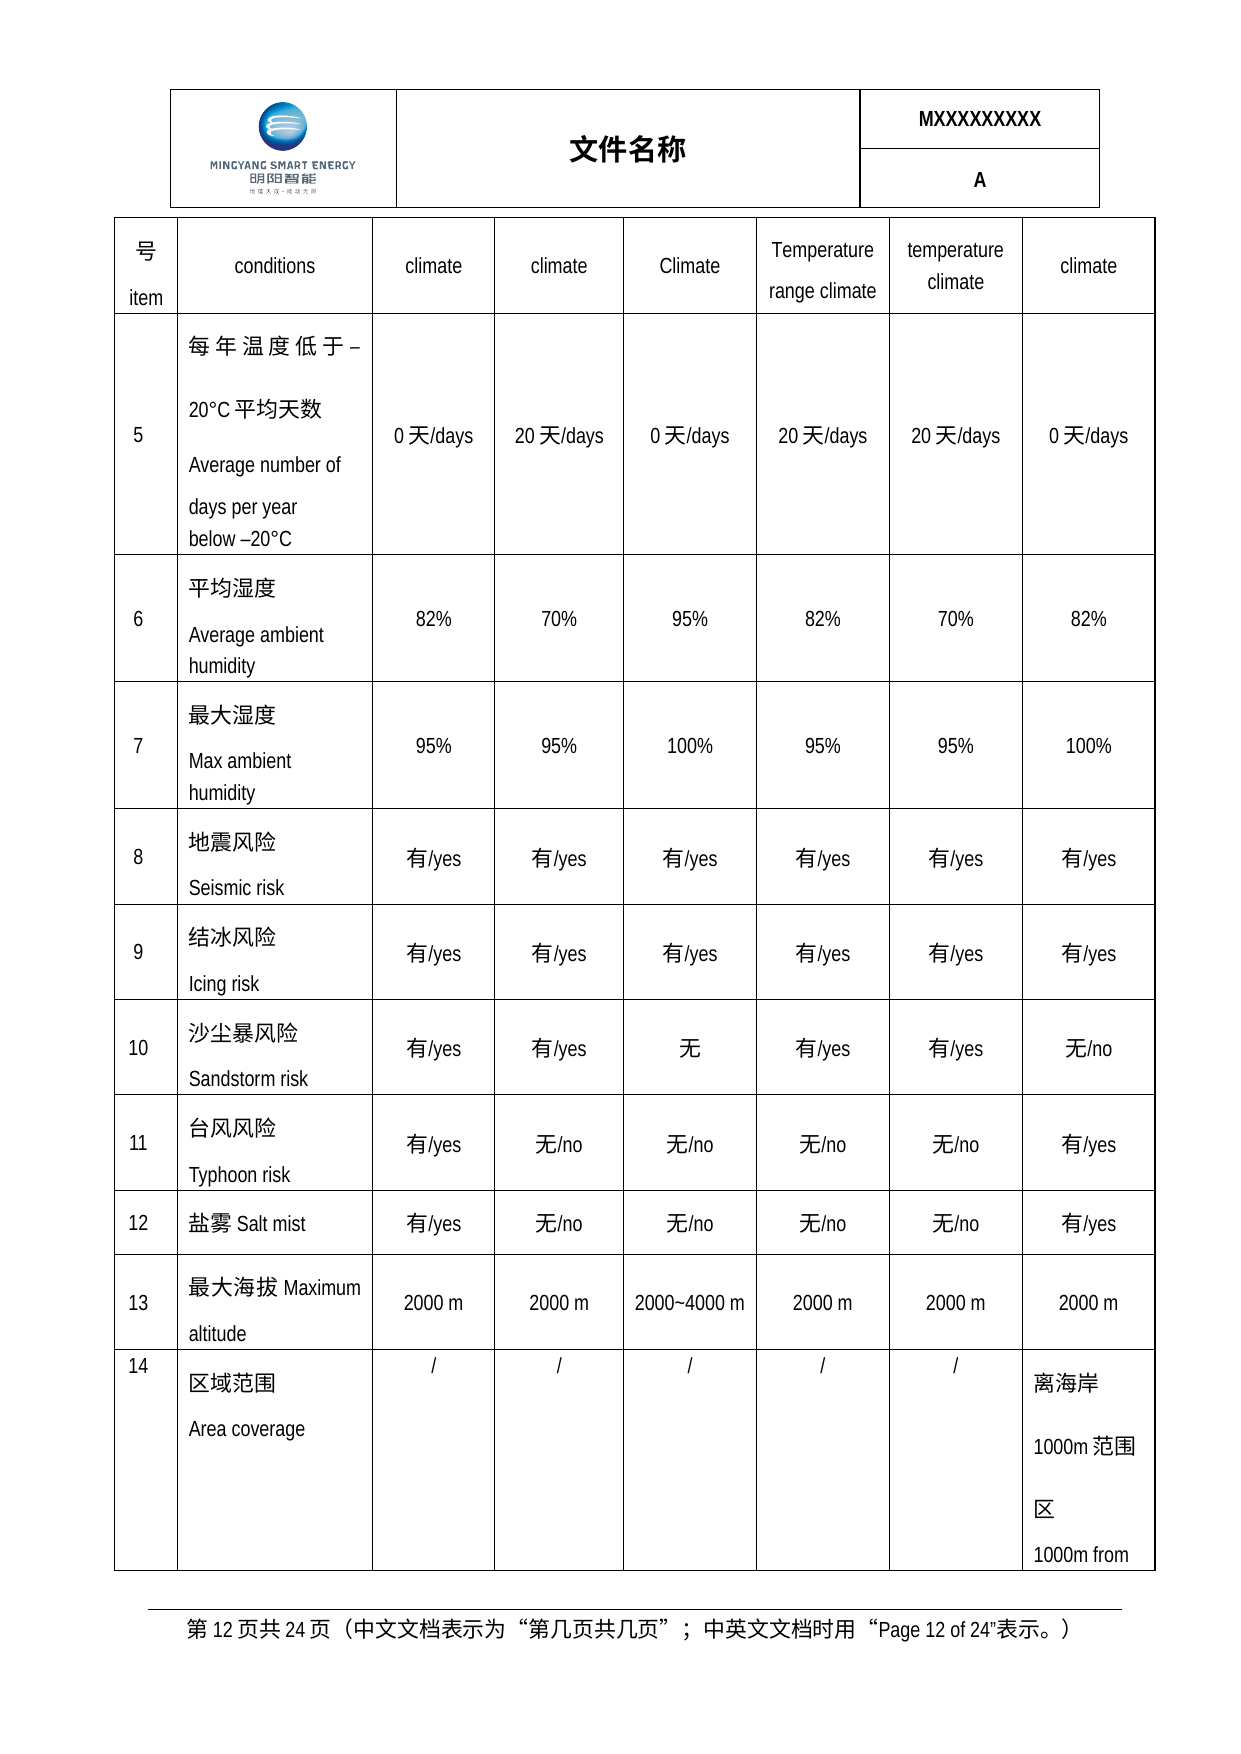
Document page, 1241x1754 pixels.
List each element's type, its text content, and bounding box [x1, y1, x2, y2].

table_cell 最大湿度 Max ambient humidity [178, 682, 372, 808]
table_cell 有/yes [373, 905, 494, 999]
table_cell 无/no [890, 1095, 1022, 1190]
table_cell 有/yes [1023, 1191, 1154, 1254]
table_cell 无/no [1023, 1000, 1154, 1094]
table_cell 有/yes [757, 905, 889, 999]
table_cell 95% [757, 682, 889, 808]
table_cell [115, 1095, 177, 1190]
table_cell [115, 1191, 177, 1254]
table_cell 82% [757, 555, 889, 681]
table_cell 结冰风险 Icing risk [178, 905, 372, 999]
table_cell 无/no [890, 1191, 1022, 1254]
table_cell 区域范围 Area coverage [178, 1350, 372, 1570]
table_cell 台风风险 Typhoon risk [178, 1095, 372, 1190]
table_header 海上型 Off-shore climate [1023, 218, 1154, 313]
table_cell [115, 682, 177, 808]
table_cell 无/no [495, 1191, 623, 1254]
table_cell 有/yes [373, 809, 494, 903]
table_cell 82% [373, 555, 494, 681]
table_cell 有/yes [890, 809, 1022, 903]
table_header 高原型 Plateau Climate [624, 218, 756, 313]
table_cell [115, 1350, 177, 1570]
table_cell 有/yes [373, 1191, 494, 1254]
table_cell 2000 m [757, 1255, 889, 1349]
table_cell [115, 1255, 177, 1349]
table_cell 100% [1023, 682, 1154, 808]
table_cell 有/yes [890, 905, 1022, 999]
table_cell 95% [373, 682, 494, 808]
table_cell / [624, 1350, 756, 1570]
table_cell 盐雾Salt mist [178, 1191, 372, 1254]
table_cell 有/yes [1023, 1095, 1154, 1190]
table_cell 沙尘暴风险 Sandstorm risk [178, 1000, 372, 1094]
table_cell 70% [495, 555, 623, 681]
table_cell 有/yes [624, 809, 756, 903]
table_cell / [757, 1350, 889, 1570]
table_cell 2000~4000 m [624, 1255, 756, 1349]
table_cell 20天/days [890, 314, 1022, 554]
table_cell 20天/days [757, 314, 889, 554]
table_cell 100% [624, 682, 756, 808]
table_cell 无/no [757, 1095, 889, 1190]
table_cell [115, 905, 177, 999]
table_header 序号 item [115, 218, 177, 313]
table_cell [115, 1000, 177, 1094]
table_cell 有/yes [495, 905, 623, 999]
table_header 低温型 Cold climate [495, 218, 623, 313]
picture [210, 102, 356, 194]
table_cell 最大海拔Maximum altitude [178, 1255, 372, 1349]
table_cell 地震风险 Seismic risk [178, 809, 372, 903]
table_cell 有/yes [495, 1000, 623, 1094]
table_cell 20天/days [495, 314, 623, 554]
table_cell 有/yes [624, 905, 756, 999]
table_cell [115, 314, 177, 554]
table_cell [115, 809, 177, 903]
table_cell 2000 m [1023, 1255, 1154, 1349]
table_header 宽温型 Extended Temperature range climate [757, 218, 889, 313]
table_cell 无/no [495, 1095, 623, 1190]
table_cell / [890, 1350, 1022, 1570]
table_cell / [373, 1350, 494, 1570]
table_cell 无/no [624, 1095, 756, 1190]
table_cell 95% [624, 555, 756, 681]
table_cell 95% [890, 682, 1022, 808]
table_cell 每年温度低于–20°C平均天数 Average number of days per year below –20°C [178, 314, 372, 554]
table_cell 离海岸1000m范围区 1000m from shore [1023, 1350, 1154, 1570]
table_cell / [495, 1350, 623, 1570]
table_cell 有/yes [1023, 905, 1154, 999]
table_cell 95% [495, 682, 623, 808]
table_cell 有/yes [373, 1095, 494, 1190]
table_cell 有/yes [1023, 809, 1154, 903]
table_cell 有/yes [495, 809, 623, 903]
table_cell 2000 m [373, 1255, 494, 1349]
table_header 环境参数 Ambient conditions [178, 218, 372, 313]
table_cell 无 [624, 1000, 756, 1094]
table_cell 0天/days [373, 314, 494, 554]
table_cell 2000 m [890, 1255, 1022, 1349]
table_cell 有/yes [757, 1000, 889, 1094]
table_cell 70% [890, 555, 1022, 681]
table_cell 有/yes [890, 1000, 1022, 1094]
table_header 常温型 Normal climate [373, 218, 494, 313]
table_cell 0天/days [624, 314, 756, 554]
table_cell 0天/days [1023, 314, 1154, 554]
table_cell 平均湿度 Average ambient humidity [178, 555, 372, 681]
table_cell 2000 m [495, 1255, 623, 1349]
table_cell 82% [1023, 555, 1154, 681]
table_cell 无/no [757, 1191, 889, 1254]
table_cell 有/yes [757, 809, 889, 903]
table_header 超低温型 Ultralow temperature climate [890, 218, 1022, 313]
table_cell 无/no [624, 1191, 756, 1254]
table_cell [115, 555, 177, 681]
table_cell 有/yes [373, 1000, 494, 1094]
